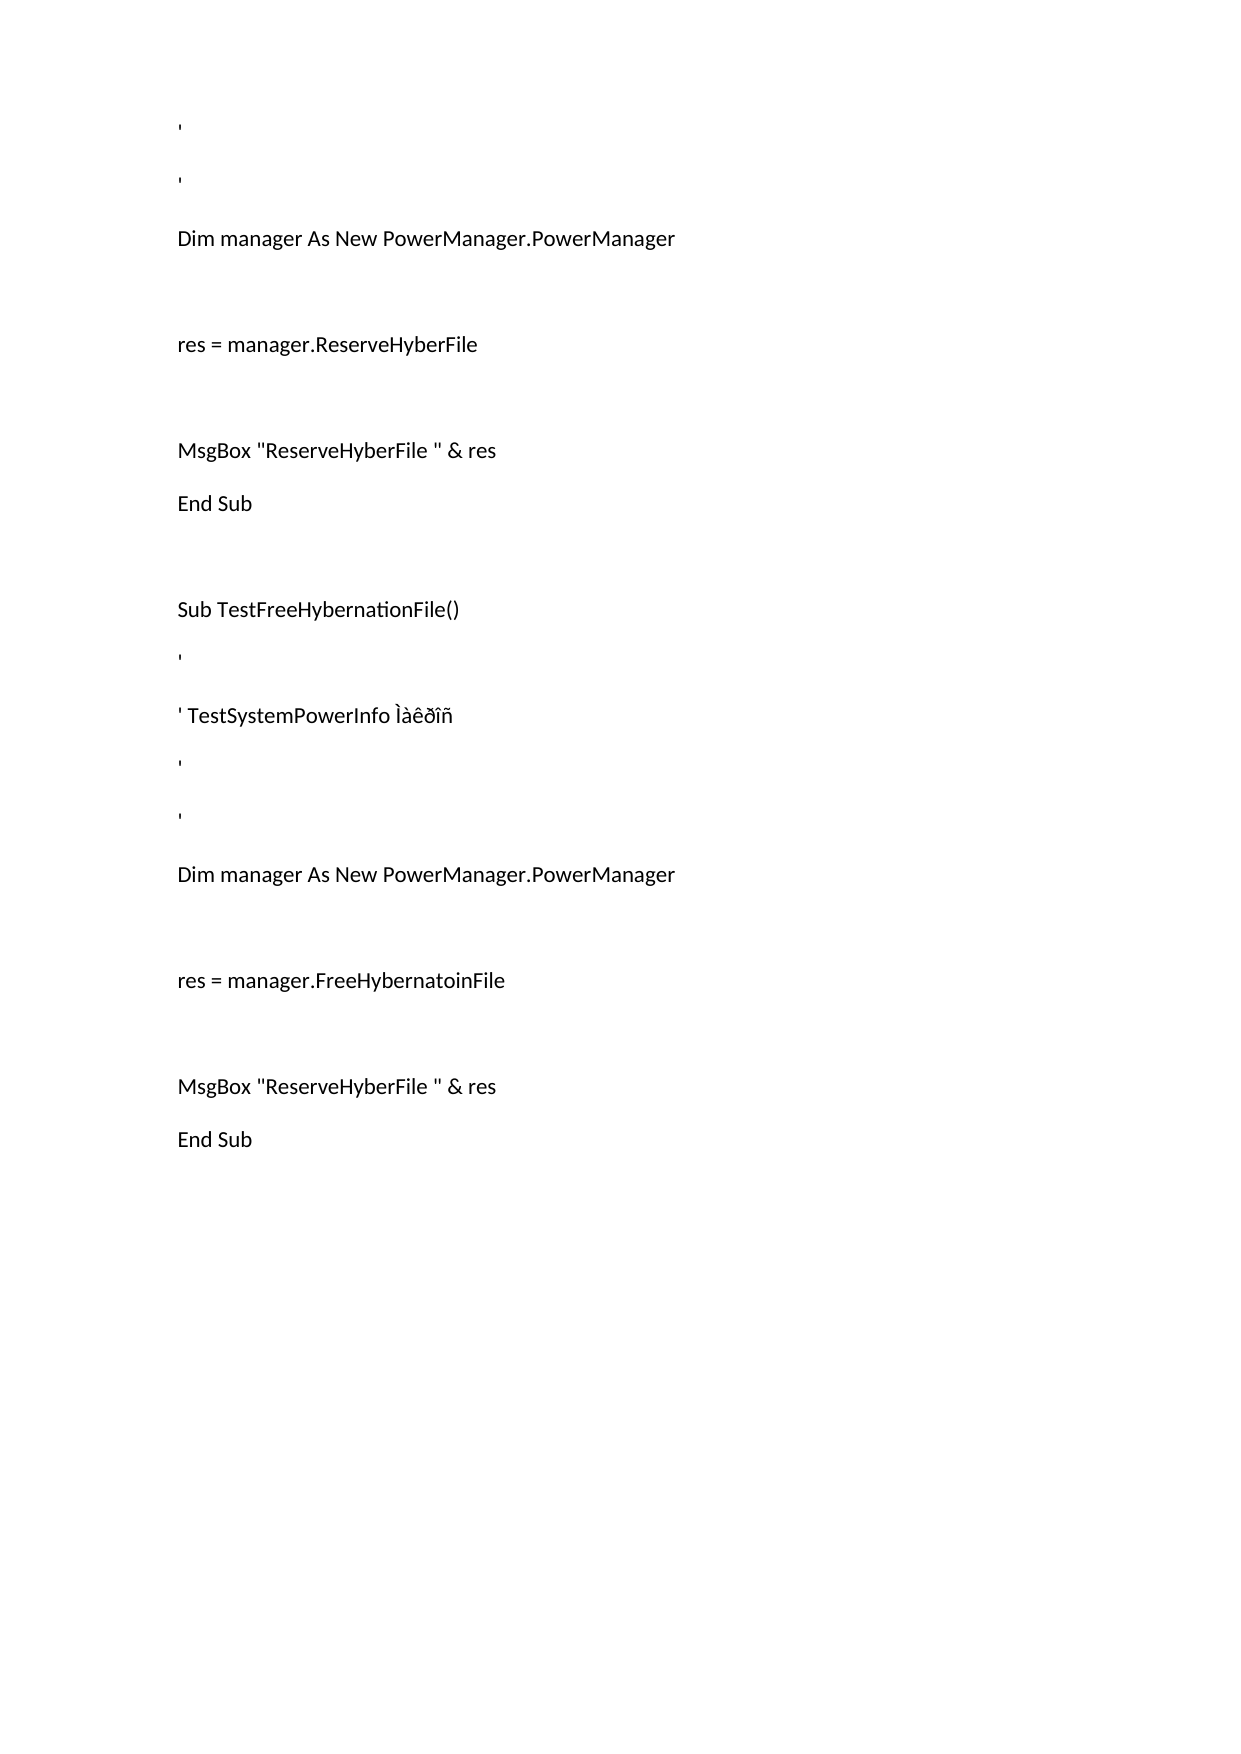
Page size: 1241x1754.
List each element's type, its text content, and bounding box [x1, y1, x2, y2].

text ' [177, 807, 1152, 835]
text ' [177, 118, 1152, 146]
text Dim manager As New PowerManager.PowerManager [177, 860, 1152, 888]
text Dim manager As New PowerManager.PowerManager [177, 224, 1152, 252]
text ' [177, 171, 1152, 199]
text End Sub [177, 1126, 1152, 1153]
text ' TestSystemPowerInfo Ìàêðîñ [177, 701, 1152, 729]
text ' [177, 648, 1152, 676]
text End Sub [177, 489, 1152, 517]
text MsgBox "ReserveHyberFile " & res [177, 436, 1152, 464]
text res = manager.FreeHybernatoinFile [177, 966, 1152, 994]
text res = manager.ReserveHyberFile [177, 330, 1152, 358]
text MsgBox "ReserveHyberFile " & res [177, 1072, 1152, 1101]
text Sub TestFreeHybernationFile() [177, 595, 1152, 623]
text ' [177, 754, 1152, 782]
